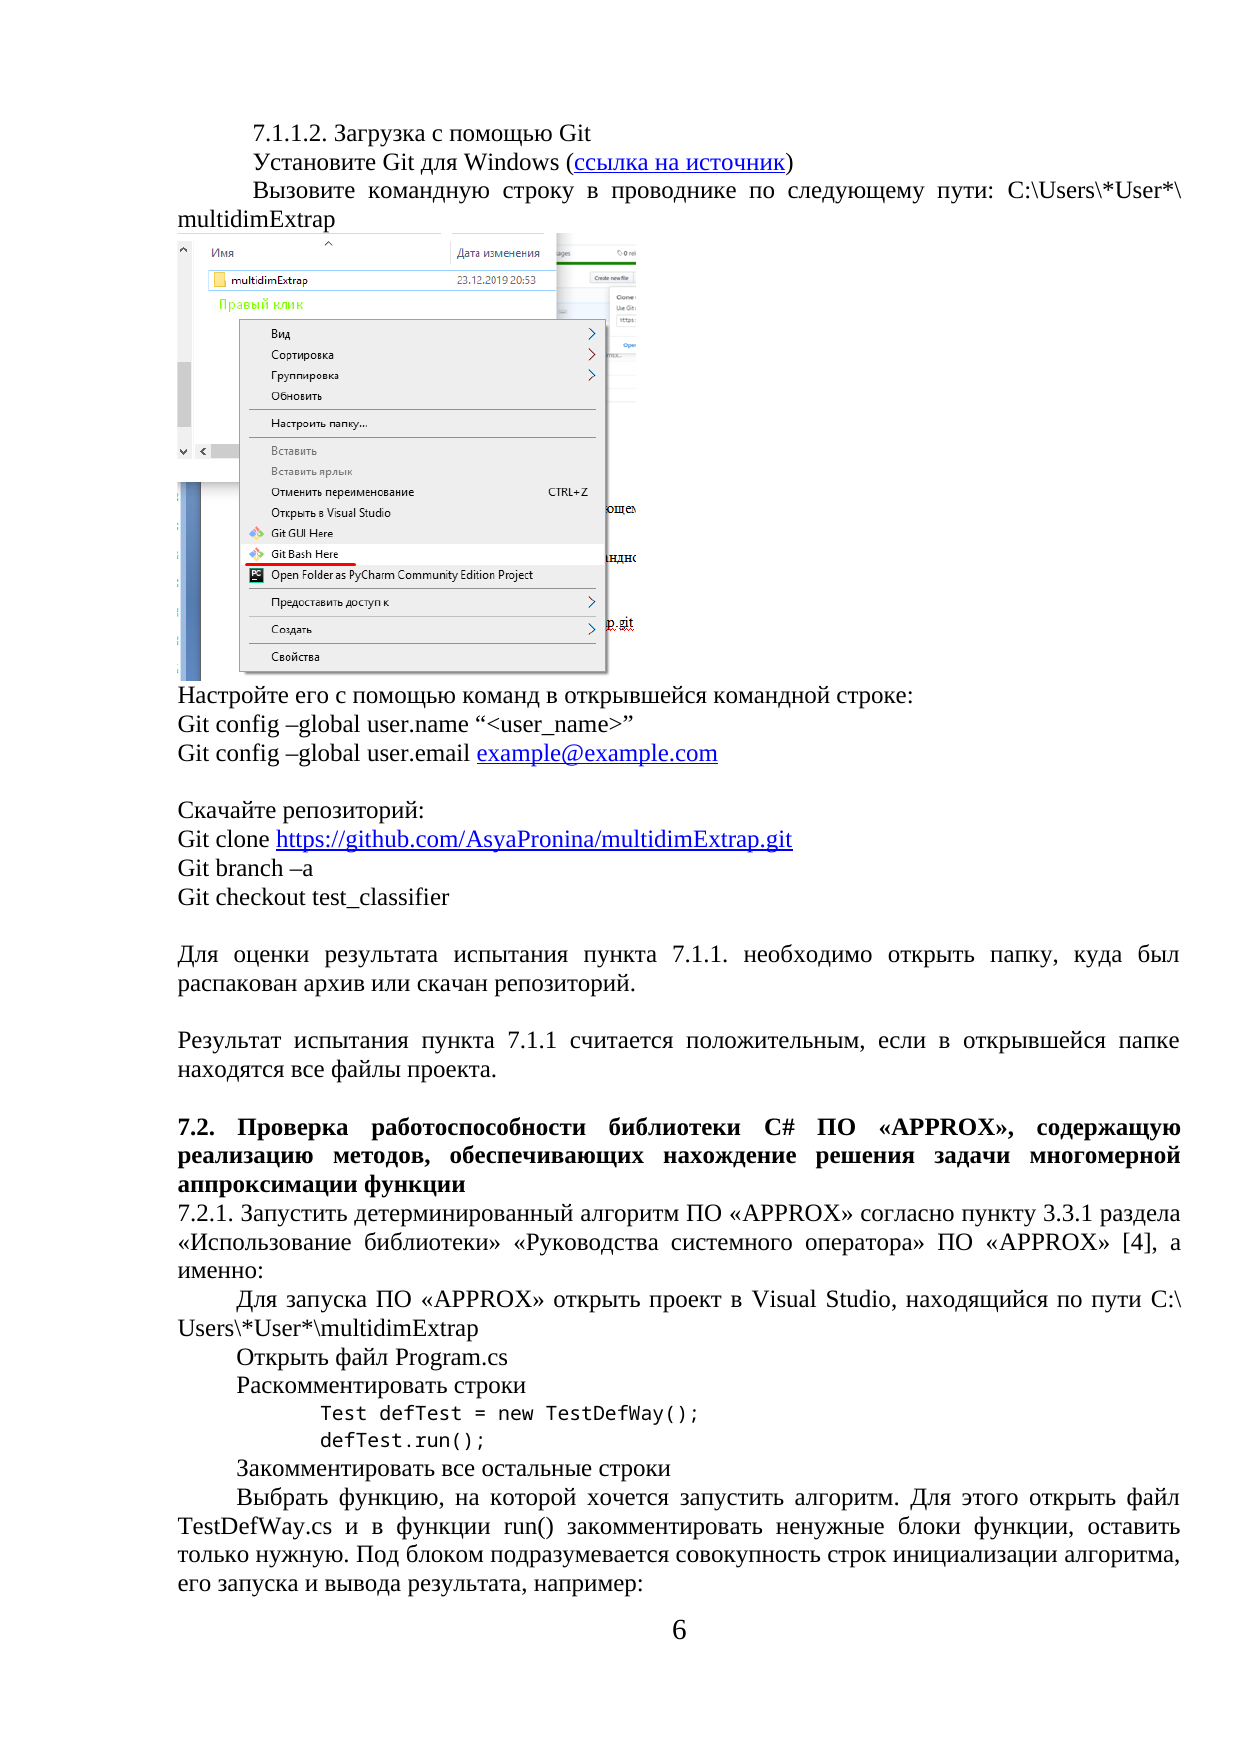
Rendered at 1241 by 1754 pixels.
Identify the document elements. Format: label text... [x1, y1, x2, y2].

text Git clone https://github.com/AsyaPronina/multidimExtrap.git [177, 824, 1181, 853]
text Настройте его с помощью команд в открывшейся командной строке: [177, 681, 1181, 709]
text Для оценки результата испытания пункта 7.1.1. необходимо открыть папку, куда был распакован архив или скачан репозиторий. [177, 939, 1181, 997]
text Выбрать функцию, на которой хочется запустить алгоритм. Для этого открыть файл TestDefWay.cs и в функции run() закомментировать ненужные блоки функции, оставить только нужную. Под блоком подразумевается совокупность строк инициализации алгоритма, его запуска и вывода результата, например: [177, 1482, 1181, 1597]
text Результат испытания пункта 7.1.1 считается положительным, если в открывшейся папке находятся все файлы проекта. [177, 1026, 1181, 1083]
text Git config –global user.name “<user_name>” [177, 709, 1181, 738]
text Открыть файл Program.cs [177, 1342, 1181, 1371]
text Закомментировать все остальные строки [177, 1453, 1181, 1482]
text Для запуска ПО «APPROX» открыть проект в Visual Studio, находящийся по пути C:\Users\*User*\multidimExtrap [177, 1284, 1181, 1342]
text Git config –global user.email example@example.com [177, 738, 1181, 767]
picture [177, 233, 636, 681]
text defTest.run(); [177, 1426, 1181, 1453]
text Git checkout test_classifier [177, 882, 1181, 911]
text Test defTest = new TestDefWay(); [177, 1399, 1181, 1426]
text Git branch –a [177, 853, 1181, 882]
text Раскомментировать строки [177, 1371, 1181, 1399]
text Установите Git для Windows (ссылка на источник) [177, 147, 1181, 176]
text 7.1.1.2. Загрузка с помощью Git [177, 118, 1181, 147]
text Вызовите командную строку в проводнике по следующему пути: C:\Users\*User*\multidimExtrap [177, 176, 1181, 233]
text 7.2.1. Запустить детерминированный алгоритм ПО «APPROX» согласно пункту 3.3.1 раздела «Использование библиотеки» «Руководства системного оператора» ПО «APPROX» [4], а именно: [177, 1198, 1181, 1284]
text Скачайте репозиторий: [177, 796, 1181, 824]
text 7.2. Проверка работоспособности библиотеки C# ПО «APPROX», содержащую реализацию методов, обеспечивающих нахождение решения задачи многомерной аппроксимации функции [177, 1112, 1181, 1198]
